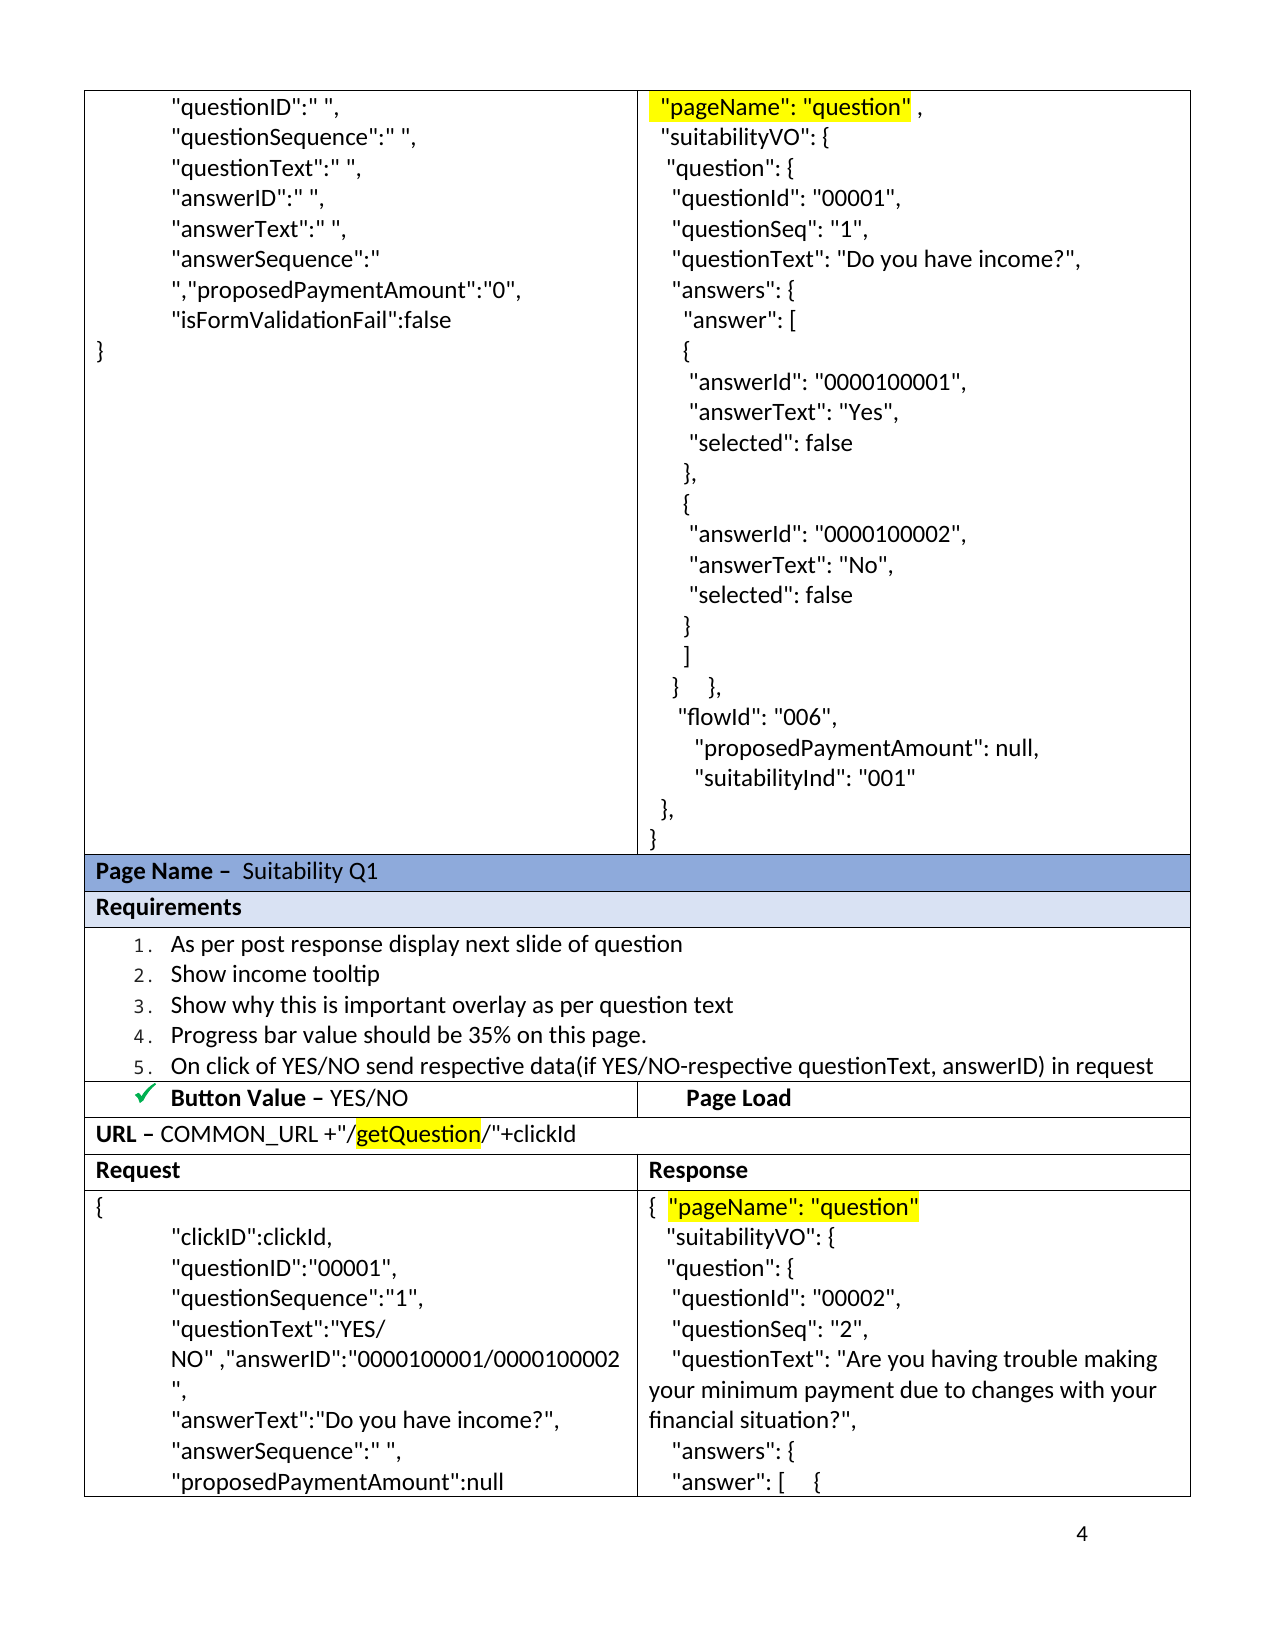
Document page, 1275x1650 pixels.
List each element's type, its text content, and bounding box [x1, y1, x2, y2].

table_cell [85, 91, 637, 854]
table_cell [85, 1191, 637, 1496]
table_cell Request [85, 1155, 637, 1190]
table_cell As per post response display next slide of question Show income tooltip Show why this is important overlay as per question text Progress bar value should be 35% on this page. On click of YES/NO send respective data(if YES/NO-respective questionText, answerID) in request [85, 928, 1190, 1081]
table_cell URL – COMMON_URL +"/getQuestion/"+clickId [85, 1118, 1190, 1153]
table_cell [638, 91, 1190, 854]
table_cell Page Name – Suitability Q1 [85, 855, 1190, 891]
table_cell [638, 1191, 1190, 1496]
table_cell Requirements [85, 892, 1190, 927]
table_cell Button Value – YES/NO [85, 1082, 637, 1117]
table_cell Page Load [638, 1082, 1190, 1117]
table_cell Response [638, 1155, 1190, 1190]
